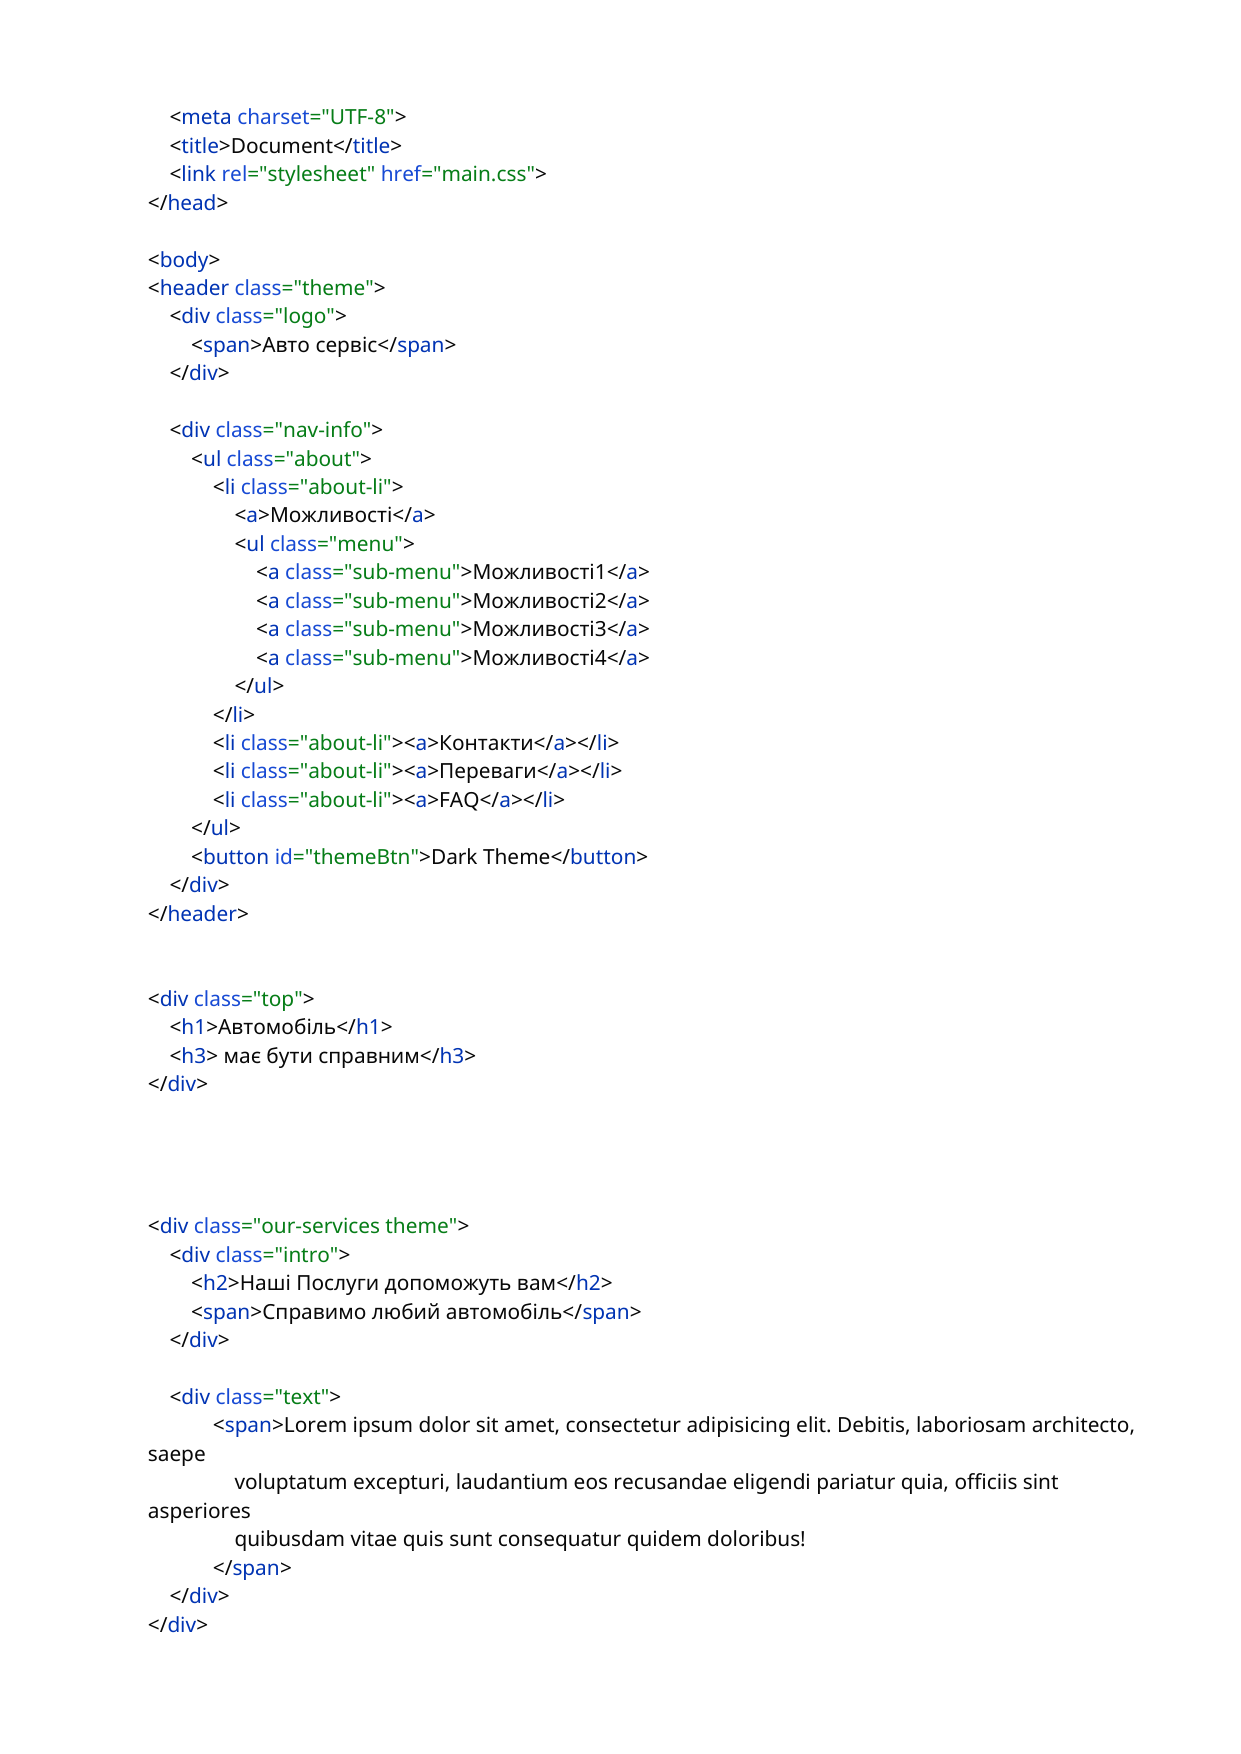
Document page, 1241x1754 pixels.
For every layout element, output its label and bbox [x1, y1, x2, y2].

text [148, 102, 1152, 1638]
